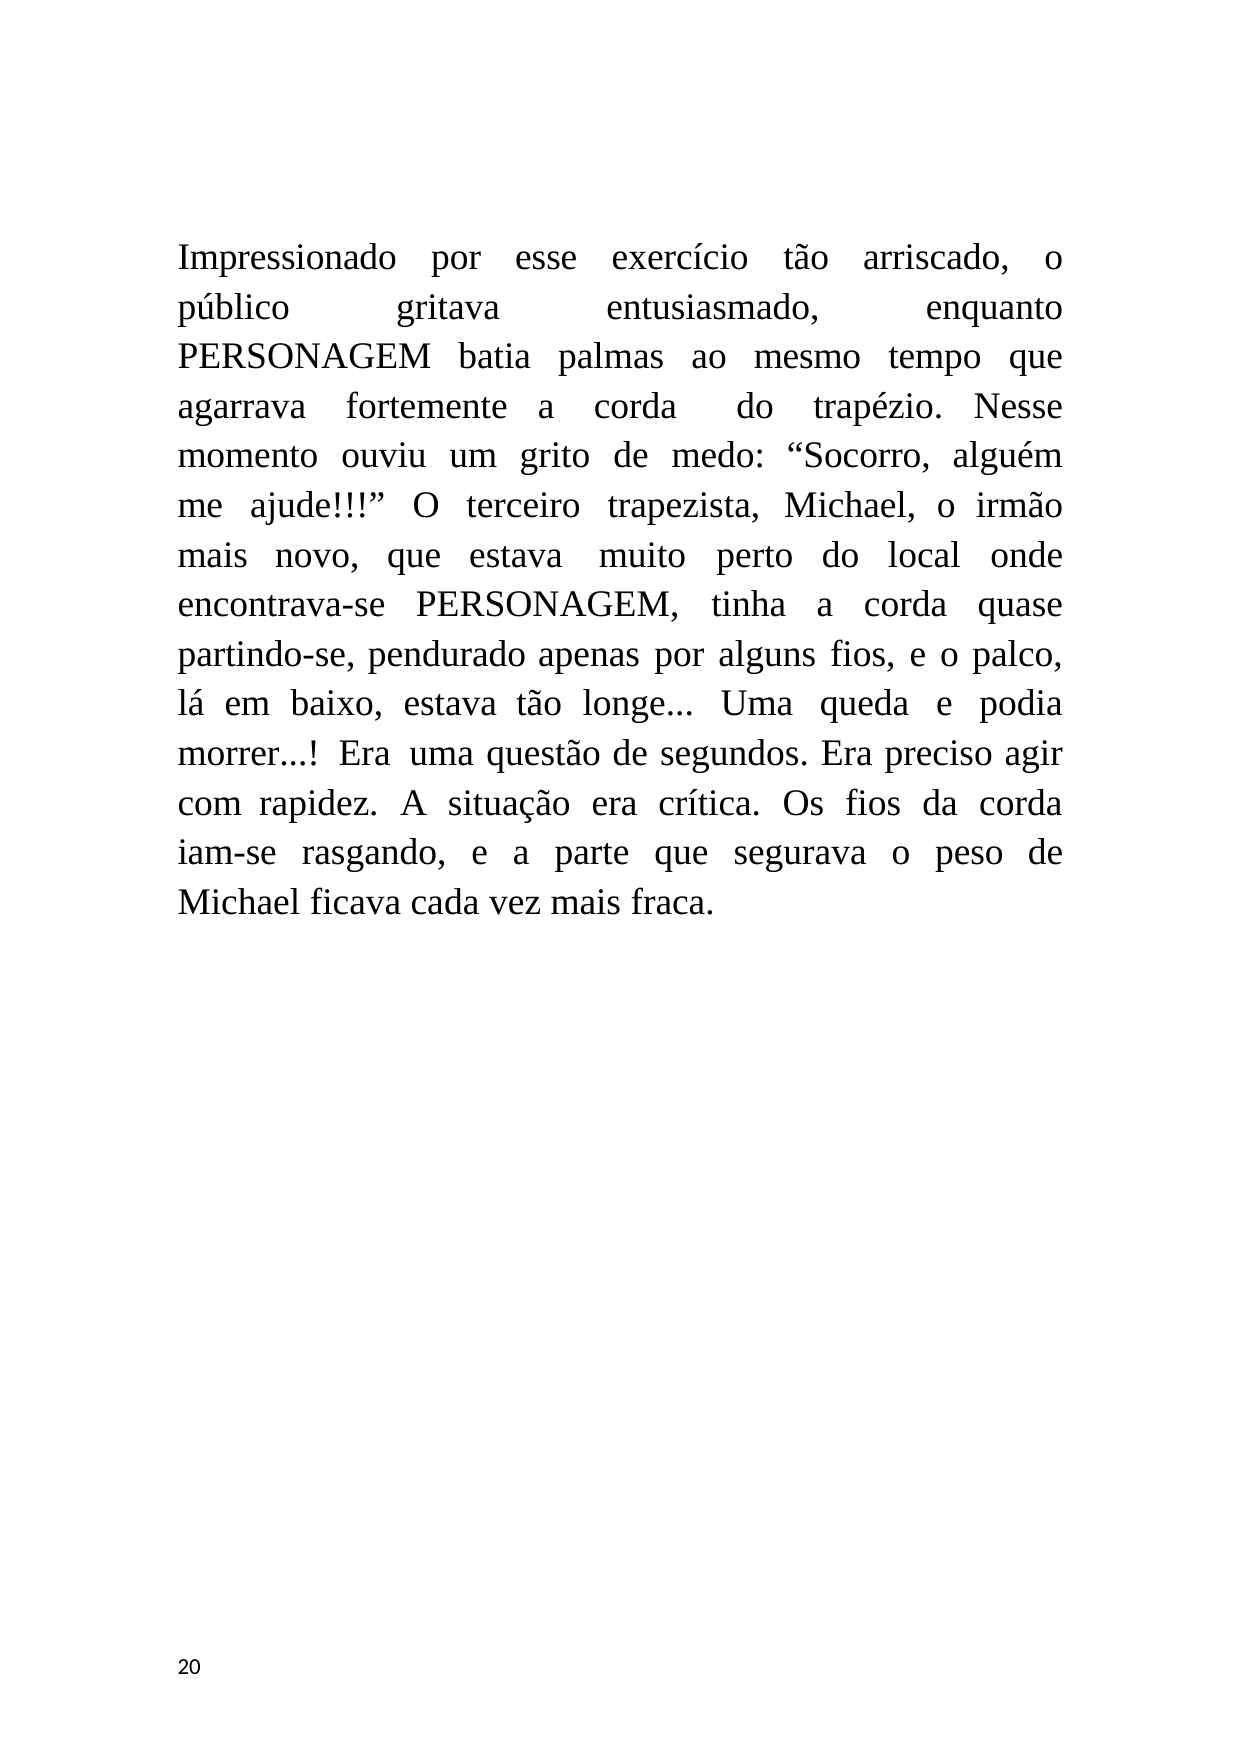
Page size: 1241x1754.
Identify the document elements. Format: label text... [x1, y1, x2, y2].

text Impressionado por esse exercício tão arriscado, o público gritava entusiasmado, enquanto PERSONAGEM batia palmas ao mesmo tempo que agarrava fortemente a corda do trapézio. Nesse momento ouviu um grito de medo: “Socorro, alguém me ajude!!!” O terceiro trapezista, Michael, o irmão mais novo, que estava muito perto do local onde encontrava-se PERSONAGEM, tinha a corda quase partindo-se, pendurado apenas por alguns fios, e o palco, lá em baixo, estava tão longe... Uma queda e podia morrer...! Era uma questão de segundos. Era preciso agir com rapidez. A situação era crítica. Os fios da corda iam-se rasgando, e a parte que segurava o peso de Michael ficava cada vez mais fraca. [177, 234, 1063, 922]
